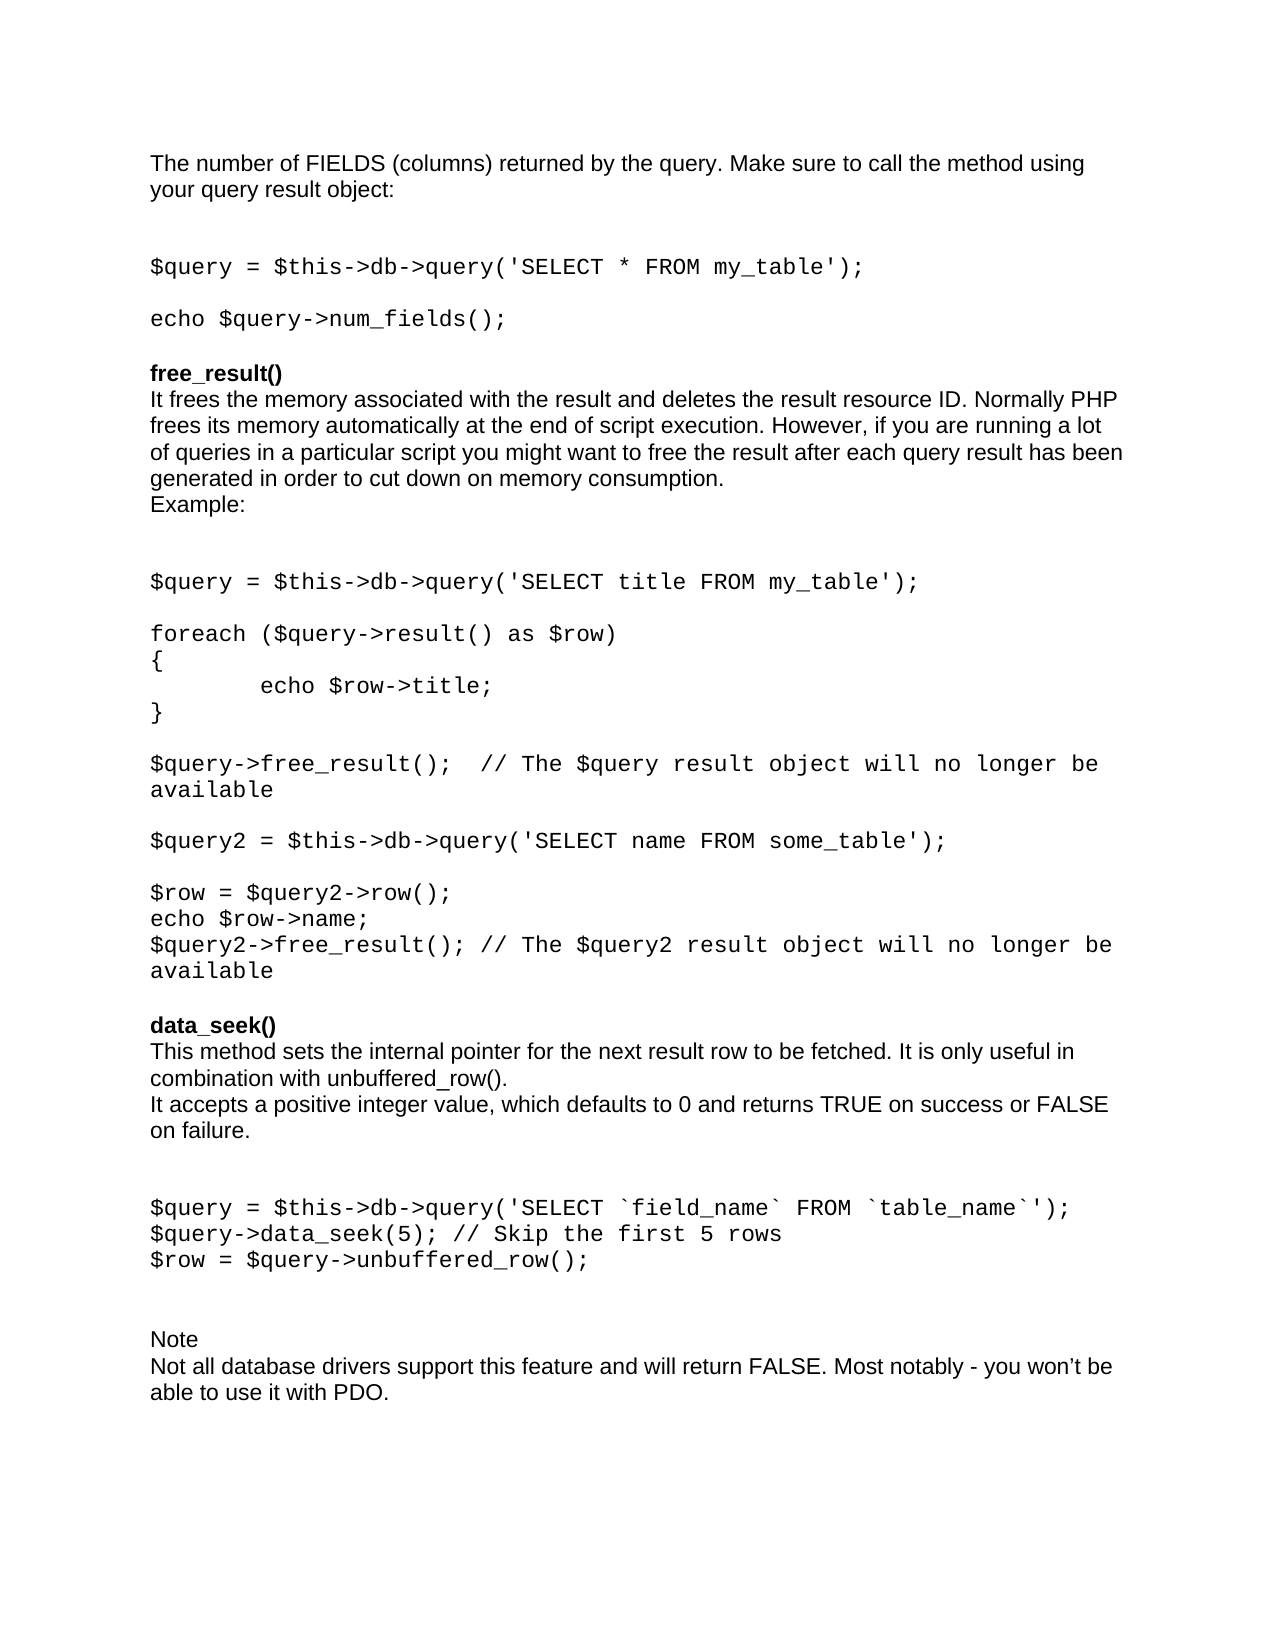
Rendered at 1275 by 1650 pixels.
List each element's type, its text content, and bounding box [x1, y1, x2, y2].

text free_result() [150, 359, 1125, 386]
text $query = $this->db->query('SELECT * FROM my_table'); echo $query->num_fields(); [150, 255, 1125, 359]
text $query = $this->db->query('SELECT title FROM my_table'); foreach ($query->result() as $row) { echo $row->title; } $query->free_result(); // The $query result object will no longer be available $query2 = $this->db->query('SELECT name FROM some_table'); $row = $query2->row(); echo $row->name; $query2->free_result(); // The $query2 result object will no longer be available [150, 570, 1125, 1012]
text Note [150, 1326, 1125, 1353]
text data_seek() [150, 1012, 1125, 1038]
text It frees the memory associated with the result and deletes the result resource ID. Normally PHP frees its memory automatically at the end of script execution. However, if you are running a lot of queries in a particular script you might want to free the result after each query result has been generated in order to cut down on memory consumption. [150, 386, 1125, 491]
text It accepts a positive integer value, which defaults to 0 and returns TRUE on success or FALSE on failure. [150, 1091, 1125, 1143]
text This method sets the internal pointer for the next result row to be fetched. It is only useful in combination with unbuffered_row(). [150, 1038, 1125, 1091]
text Example: [150, 491, 1125, 518]
text $query = $this->db->query('SELECT `field_name` FROM `table_name`'); $query->data_seek(5); // Skip the first 5 rows $row = $query->unbuffered_row(); [150, 1196, 1125, 1300]
text The number of FIELDS (columns) returned by the query. Make sure to call the method using your query result object: [150, 150, 1125, 203]
text Not all database drivers support this feature and will return FALSE. Most notably - you won’t be able to use it with PDO. [150, 1353, 1125, 1405]
